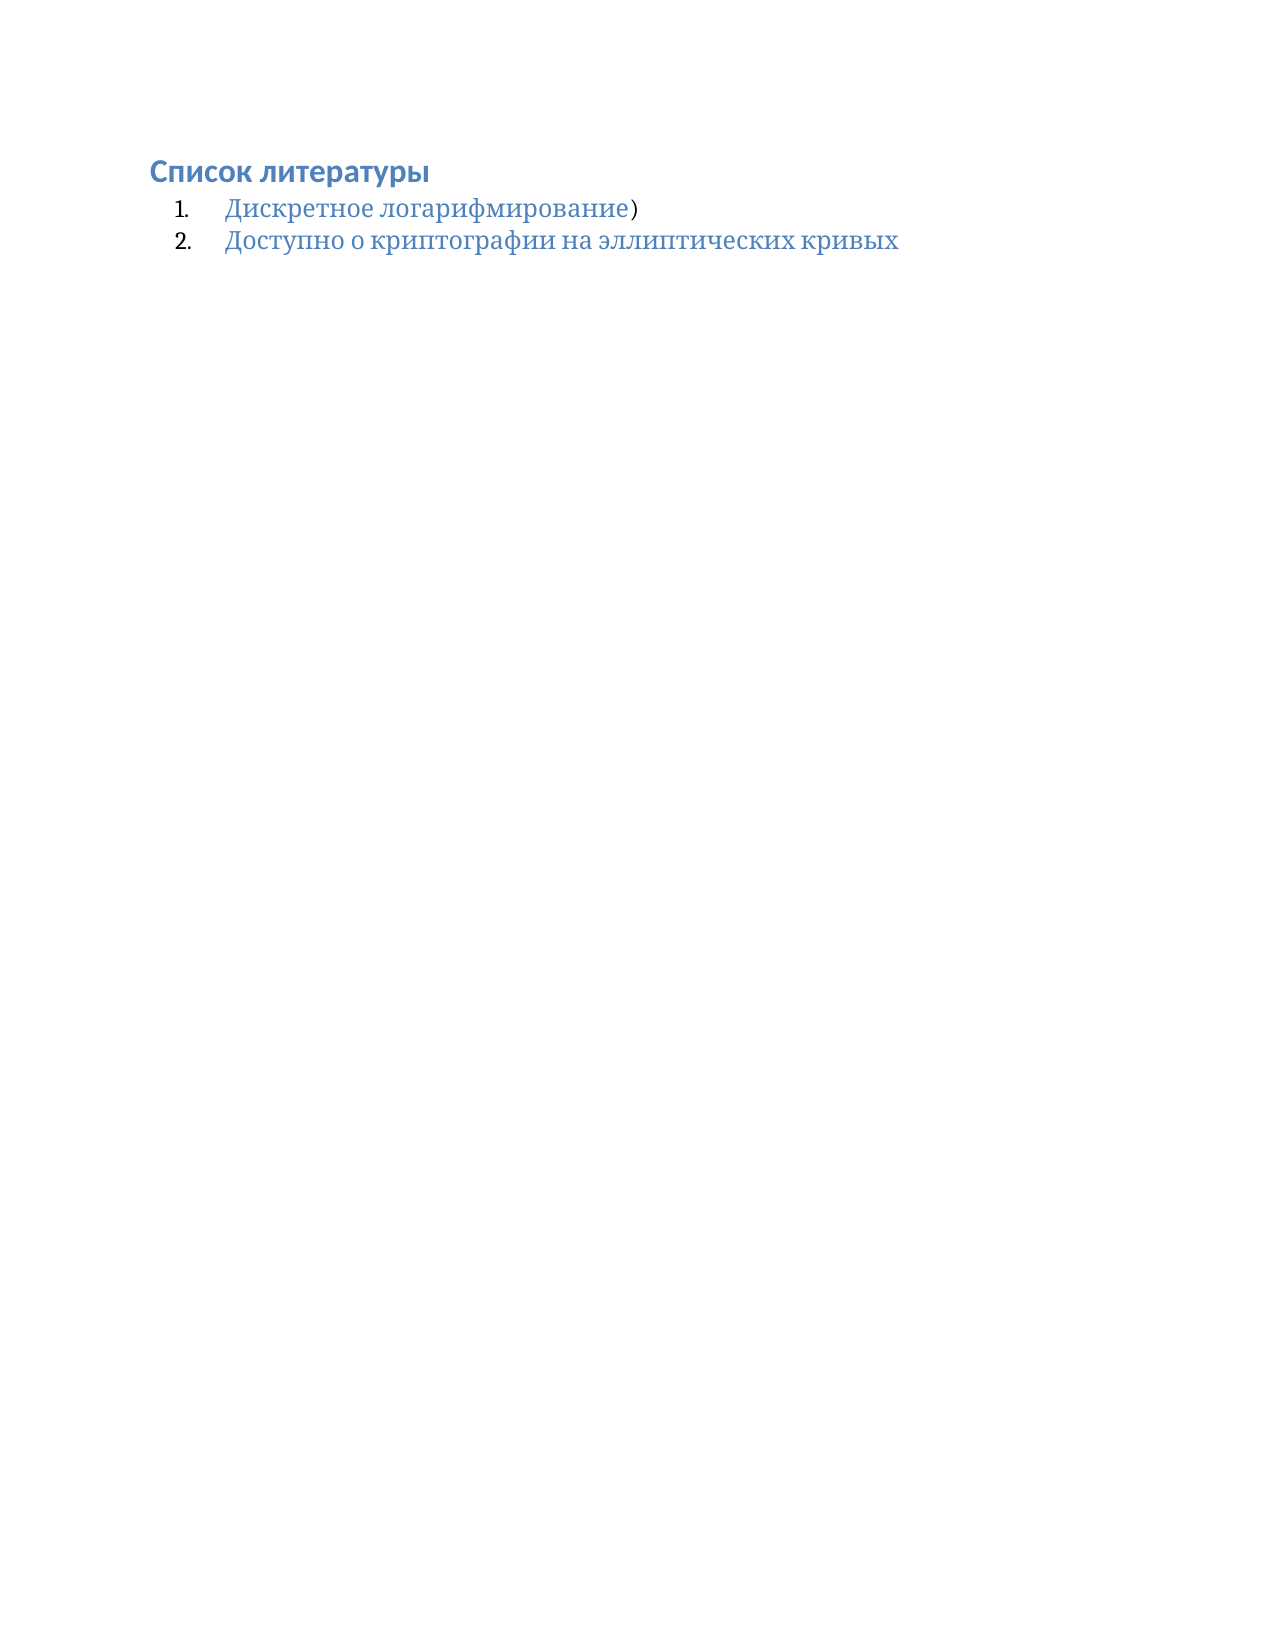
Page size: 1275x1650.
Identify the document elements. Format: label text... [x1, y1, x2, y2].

list Дискретное логарифмирование) [175, 194, 1125, 223]
list Доступно о криптографии на эллиптических кривых [175, 227, 1125, 256]
subtitle Список литературы [150, 150, 1125, 191]
